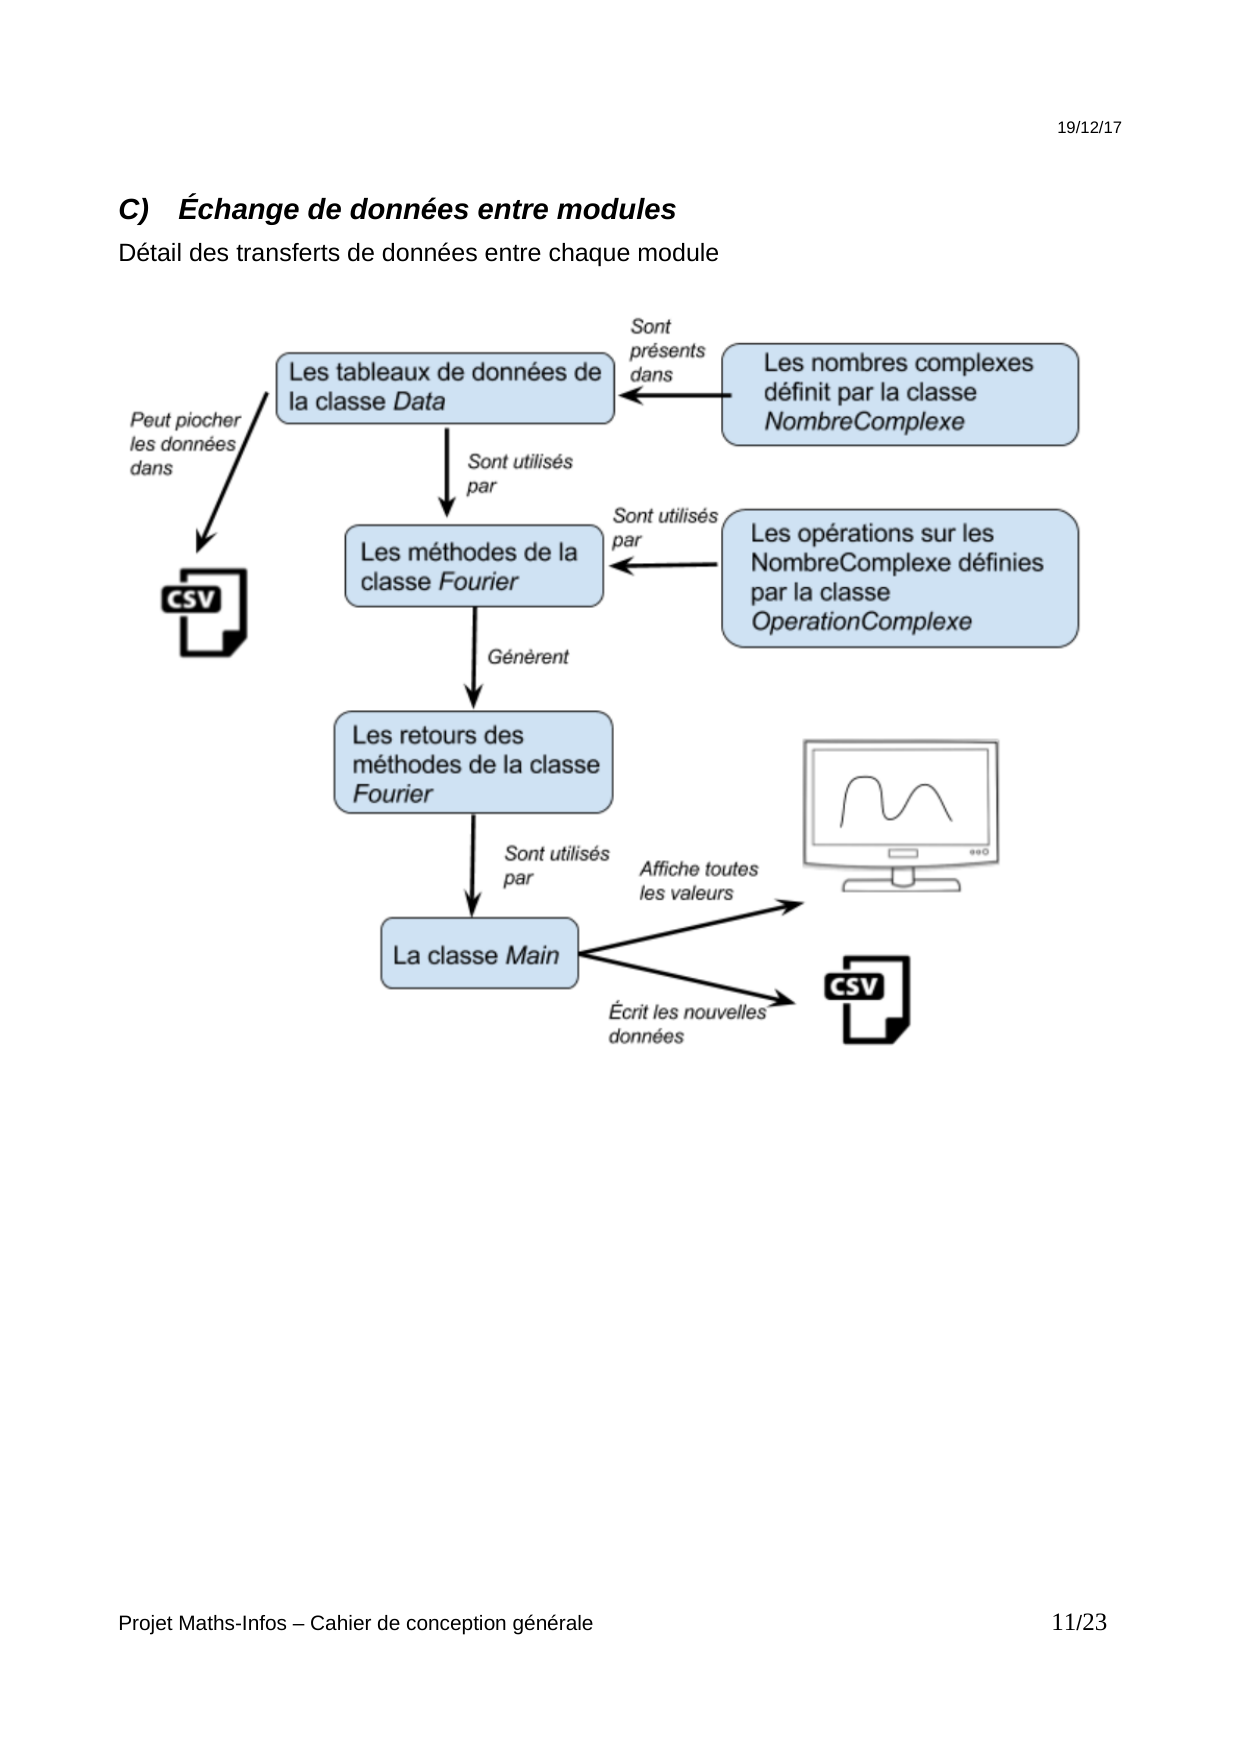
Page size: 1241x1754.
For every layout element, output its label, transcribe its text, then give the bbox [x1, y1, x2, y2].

subtitle Échange de données entre modules [118, 192, 1122, 226]
picture [118, 295, 1122, 1097]
text Détail des transferts de données entre chaque module [118, 238, 1122, 267]
